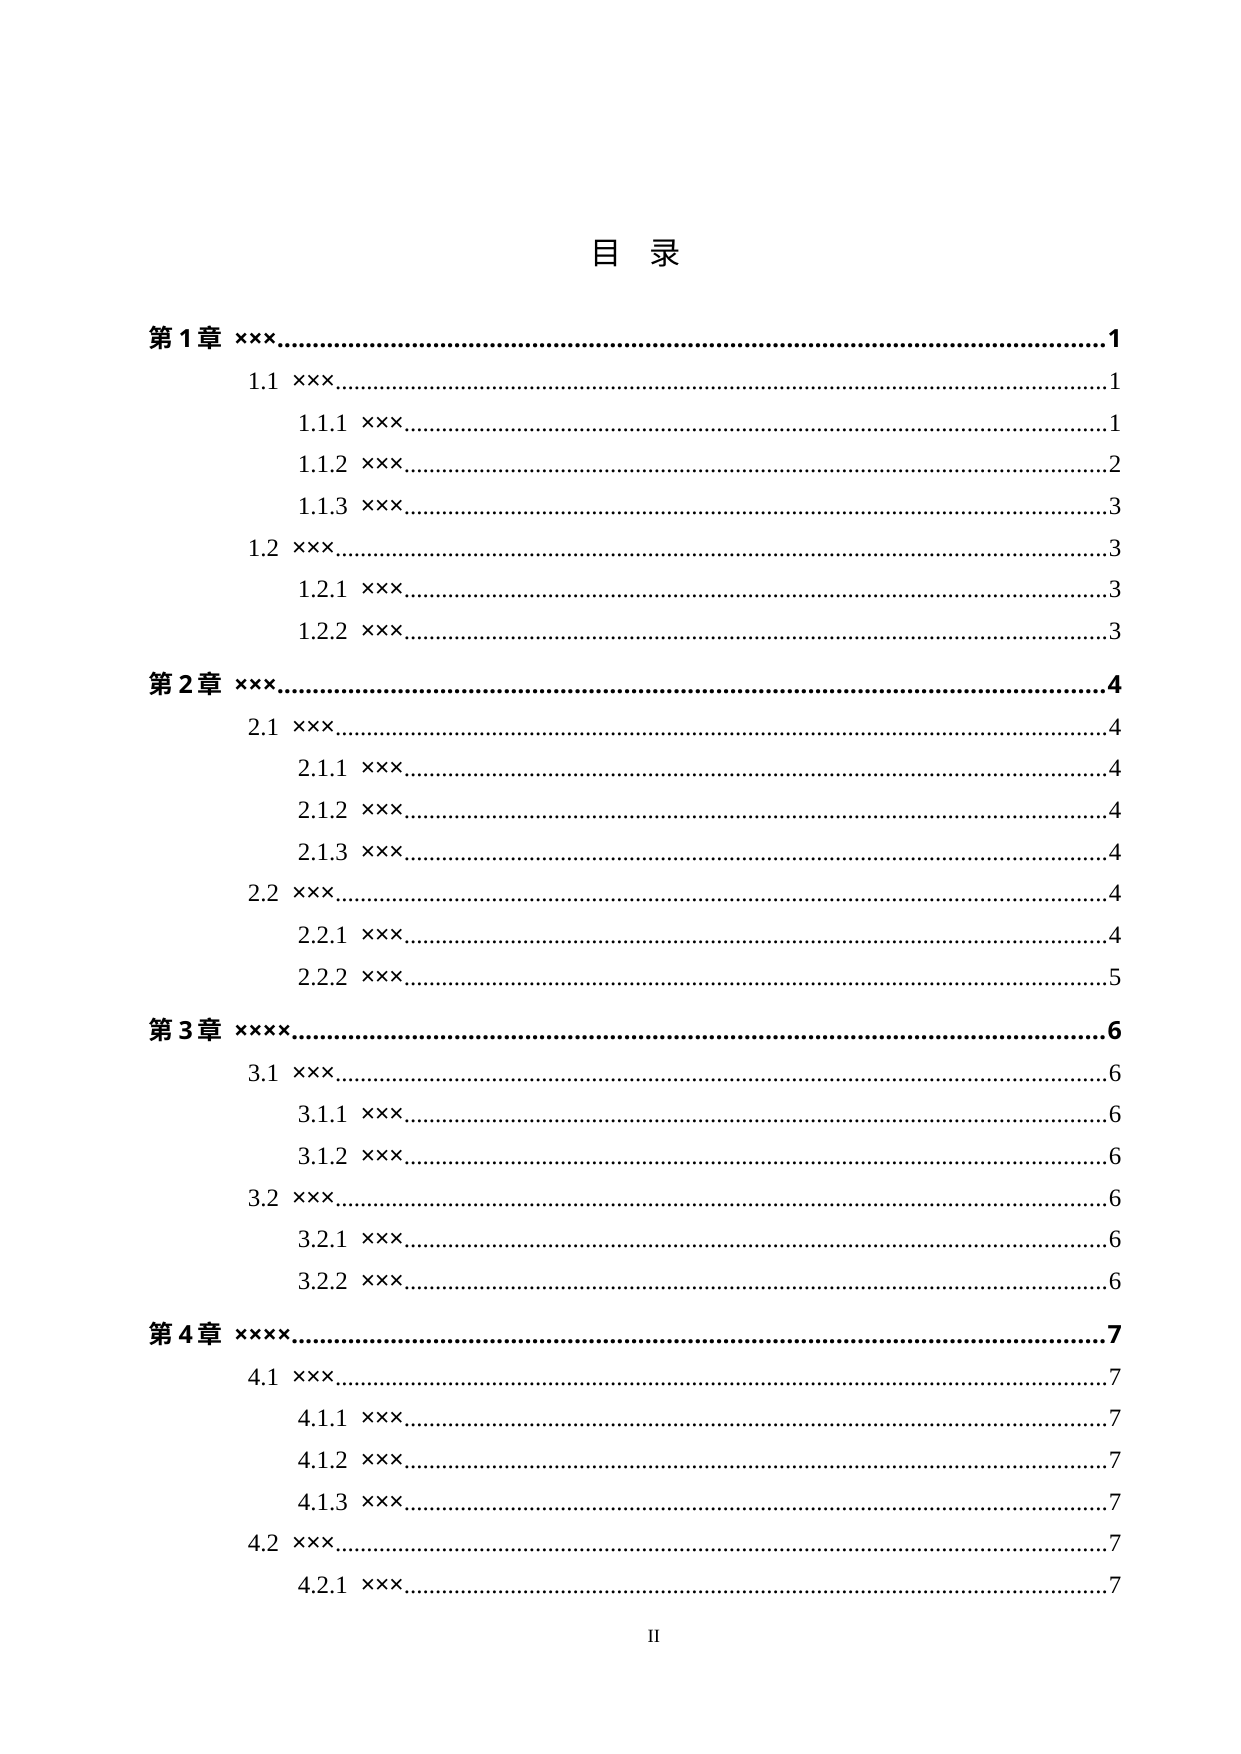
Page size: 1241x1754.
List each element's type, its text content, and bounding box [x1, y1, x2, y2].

text 第3章 ×××× 6 [148, 1006, 1122, 1048]
text 第2章 ××× 4 [148, 660, 1122, 702]
text 4.2 ××× 7 [198, 1518, 1122, 1560]
text 2.1.3 ××× 4 [248, 827, 1122, 868]
text 1.2.1 ××× 3 [248, 564, 1122, 606]
text 1.1.2 ××× 2 [248, 439, 1122, 481]
text 第4章 ×××× 7 [148, 1310, 1122, 1352]
text 3.1.2 ××× 6 [248, 1131, 1122, 1173]
text 2.2.1 ××× 4 [248, 910, 1122, 952]
text 1.1 ××× 1 [198, 356, 1122, 398]
text 3.2.1 ××× 6 [248, 1214, 1122, 1256]
text 目 录 [148, 231, 1122, 273]
text 1.2.2 ××× 3 [248, 606, 1122, 648]
text 4.1.1 ××× 7 [248, 1393, 1122, 1435]
text 3.1.1 ××× 6 [248, 1089, 1122, 1131]
text 2.1.1 ××× 4 [248, 743, 1122, 785]
text 2.1 ××× 4 [198, 702, 1122, 743]
text 1.1.1 ××× 1 [248, 398, 1122, 439]
text 2.1.2 ××× 4 [248, 785, 1122, 827]
text 3.2.2 ××× 6 [248, 1256, 1122, 1298]
text 1.1.3 ××× 3 [248, 481, 1122, 523]
text 2.2 ××× 4 [198, 868, 1122, 910]
text 3.1 ××× 6 [198, 1048, 1122, 1089]
text 3.2 ××× 6 [198, 1173, 1122, 1214]
text 4.1.3 ××× 7 [248, 1477, 1122, 1518]
text 1.2 ××× 3 [198, 523, 1122, 564]
text 4.1 ××× 7 [198, 1352, 1122, 1393]
text 4.1.2 ××× 7 [248, 1435, 1122, 1477]
text 2.2.2 ××× 5 [248, 952, 1122, 993]
text 第1章 ××× 1 [148, 314, 1122, 356]
text 4.2.1 ××× 7 [248, 1560, 1122, 1602]
